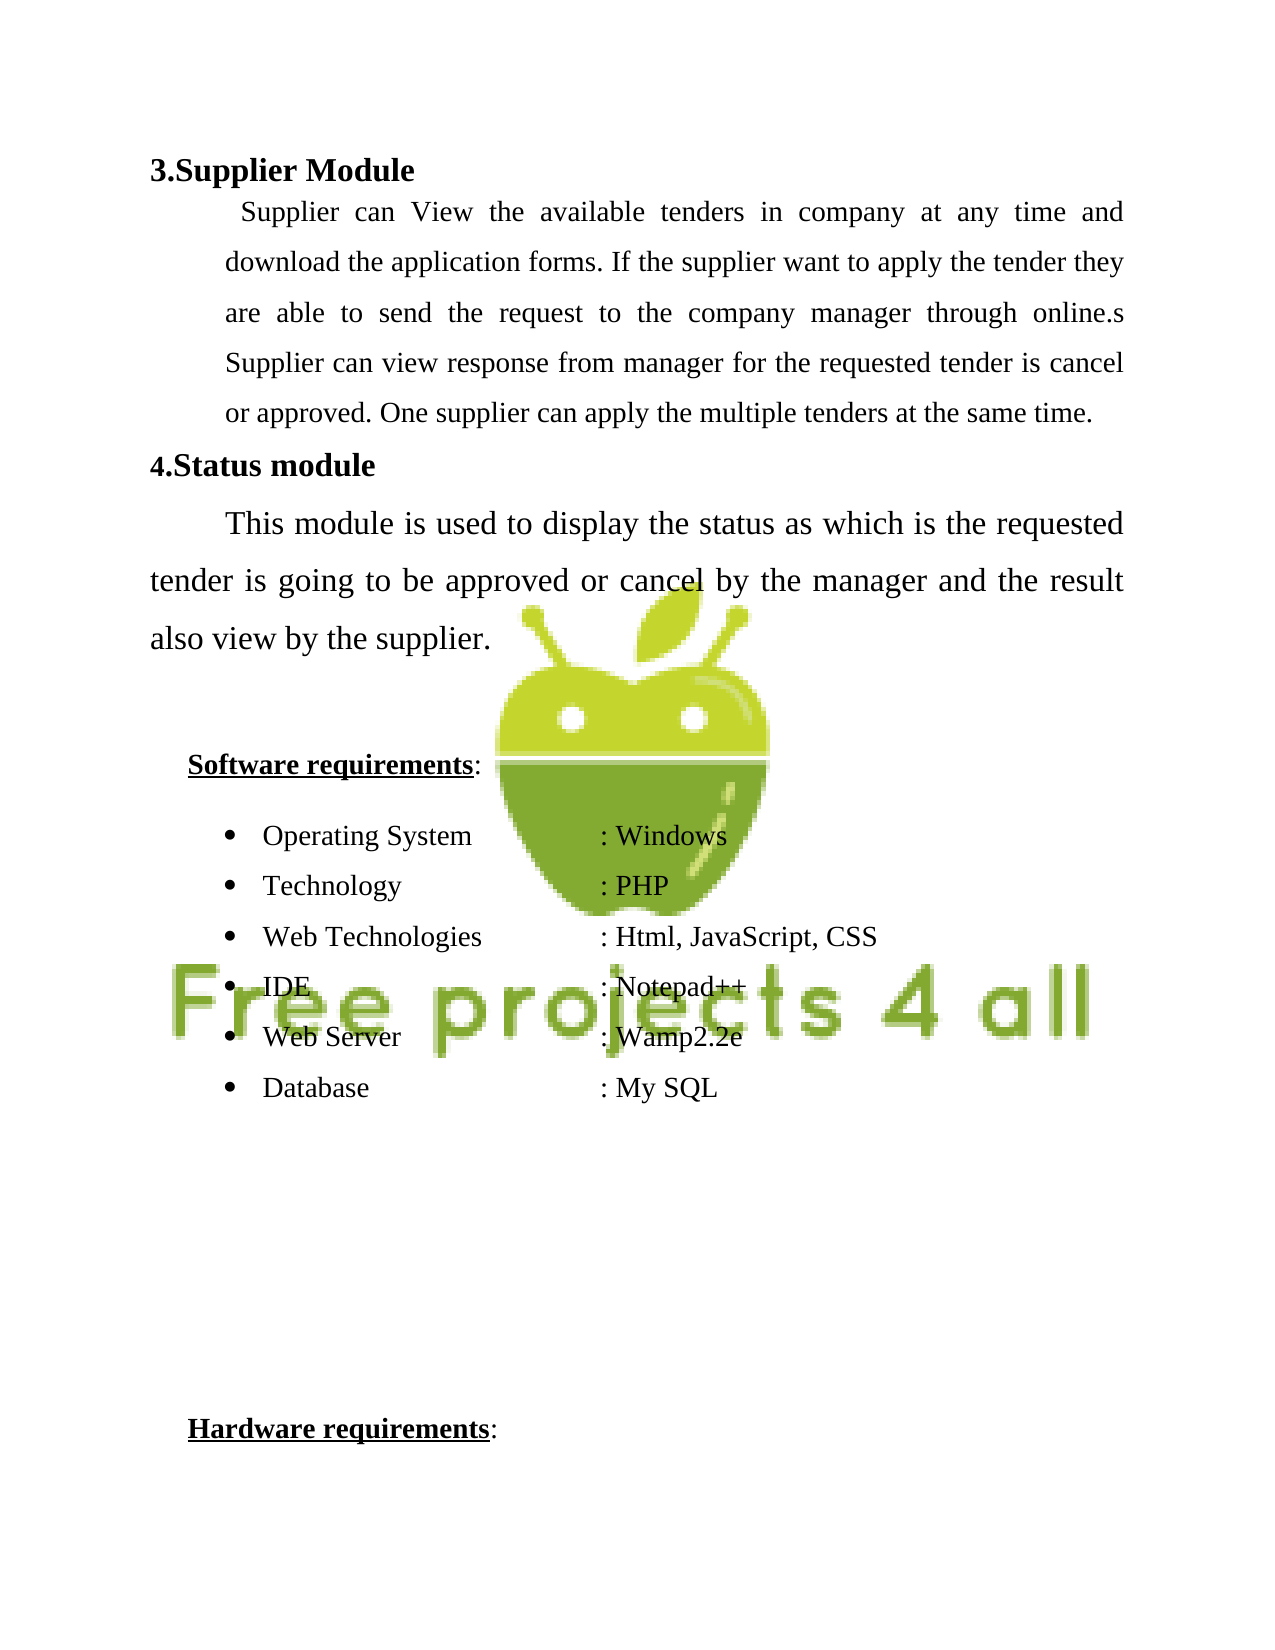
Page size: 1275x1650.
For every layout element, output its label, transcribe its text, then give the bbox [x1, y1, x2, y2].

list Web Technologies : Html, JavaScript, CSS [225, 919, 1125, 952]
text Hardware requirements: [187, 1411, 1125, 1445]
list Technology : PHP [225, 868, 1125, 902]
list Database : My SQL [225, 1070, 1125, 1104]
list Web Server : Wamp2.2e [225, 1019, 1125, 1053]
list IDE : Notepad++ [225, 969, 1125, 1003]
text Supplier can View the available tenders in company at any time and download the application forms. If the supplier want to apply the tender they are able to send the request to the company manager through online.s Supplier can view response from manager for the requested tender is cancel or approved. One supplier can apply the multiple tenders at the same time. [225, 194, 1125, 429]
text Software requirements: [187, 747, 1125, 780]
text 4.Status module [150, 446, 1125, 484]
list Operating System : Windows [225, 818, 1125, 852]
subtitle 3.Supplier Module [150, 150, 1125, 188]
picture [150, 656, 1125, 1076]
text This module is used to display the status as which is the requested tender is going to be approved or cancel by the manager and the result also view by the supplier. [150, 503, 1125, 656]
